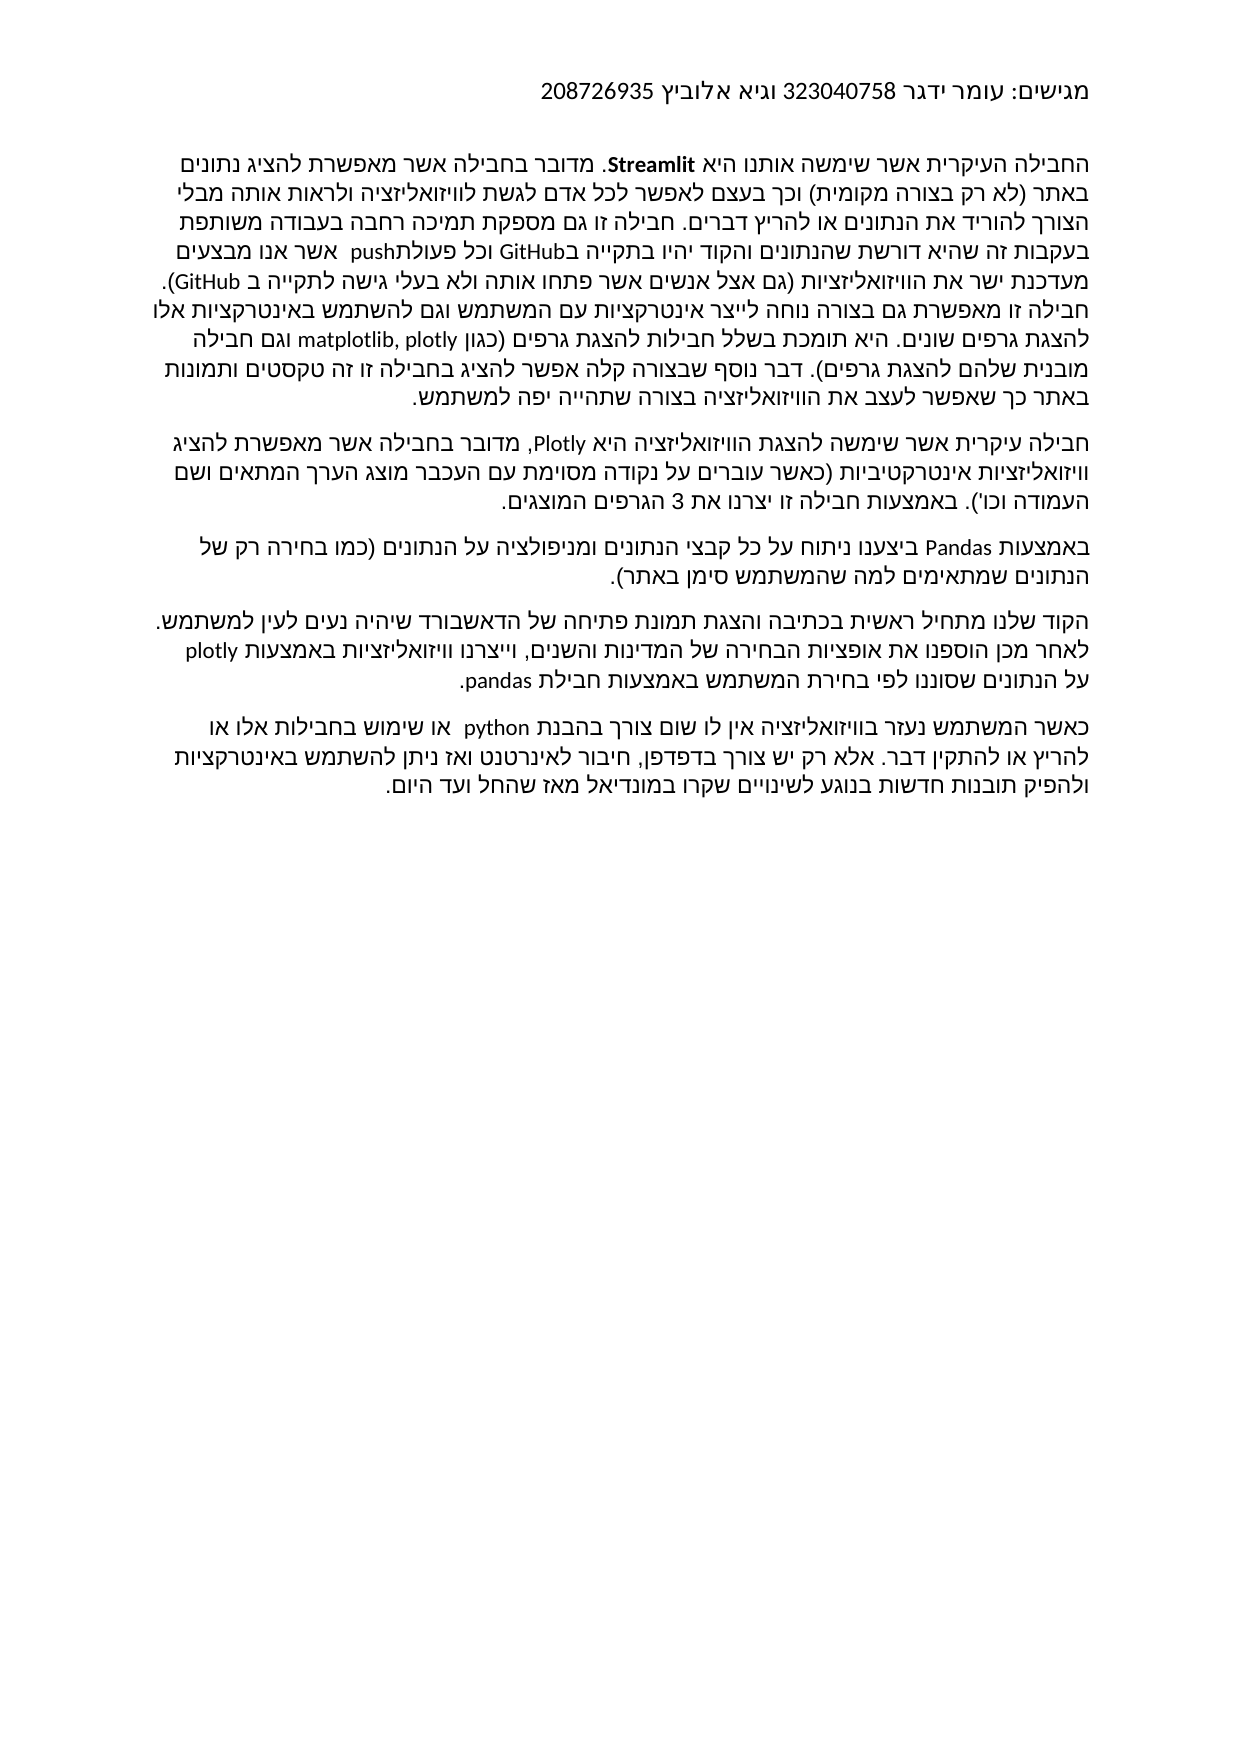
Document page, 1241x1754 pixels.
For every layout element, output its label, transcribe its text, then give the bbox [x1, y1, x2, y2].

text חבילה עיקרית אשר שימשה להצגת הוויזואליזציה היא Plotly, מדובר בחבילה אשר מאפשרת להציג וויזואליזציות אינטרקטיביות (כאשר עוברים על נקודה מסוימת עם העכבר מוצג הערך המתאים ושם העמודה וכו'). באמצעות חבילה זו יצרנו את 3 הגרפים המוצגים. [150, 429, 1090, 514]
text החבילה העיקרית אשר שימשה אותנו היא Streamlit. מדובר בחבילה אשר מאפשרת להציג נתונים באתר (לא רק בצורה מקומית) וכך בעצם לאפשר לכל אדם לגשת לוויזואליזציה ולראות אותה מבלי הצורך להוריד את הנתונים או להריץ דברים. חבילה זו גם מספקת תמיכה רחבה בעבודה משותפת בעקבות זה שהיא דורשת שהנתונים והקוד יהיו בתקייה בGitHub וכל פעולתpush אשר אנו מבצעים מעדכנת ישר את הוויזואליזציות (גם אצל אנשים אשר פתחו אותה ולא בעלי גישה לתקייה ב GitHub). חבילה זו מאפשרת גם בצורה נוחה לייצר אינטרקציות עם המשתמש וגם להשתמש באינטרקציות אלו להצגת גרפים שונים. היא תומכת בשלל חבילות להצגת גרפים (כגון matplotlib, plotly וגם חבילה מובנית שלהם להצגת גרפים). דבר נוסף שבצורה קלה אפשר להציג בחבילה זו זה טקסטים ותמונות באתר כך שאפשר לעצב את הוויזואליזציה בצורה שתהייה יפה למשתמש. [150, 150, 1090, 411]
text באמצעות Pandas ביצענו ניתוח על כל קבצי הנתונים ומניפולציה על הנתונים (כמו בחירה רק של הנתונים שמתאימים למה שהמשתמש סימן באתר). [150, 533, 1090, 589]
text כאשר המשתמש נעזר בוויזואליזציה אין לו שום צורך בהבנת python או שימוש בחבילות אלו או להריץ או להתקין דבר. אלא רק יש צורך בדפדפן, חיבור לאינרטנט ואז ניתן להשתמש באינטרקציות ולהפיק תובנות חדשות בנוגע לשינויים שקרו במונדיאל מאז שהחל ועד היום. [150, 713, 1090, 798]
text הקוד שלנו מתחיל ראשית בכתיבה והצגת תמונת פתיחה של הדאשבורד שיהיה נעים לעין למשתמש. לאחר מכן הוספנו את אופציות הבחירה של המדינות והשנים, וייצרנו וויזואליזציות באמצעות plotly על הנתונים שסוננו לפי בחירת המשתמש באמצעות חבילת pandas. [150, 608, 1090, 695]
